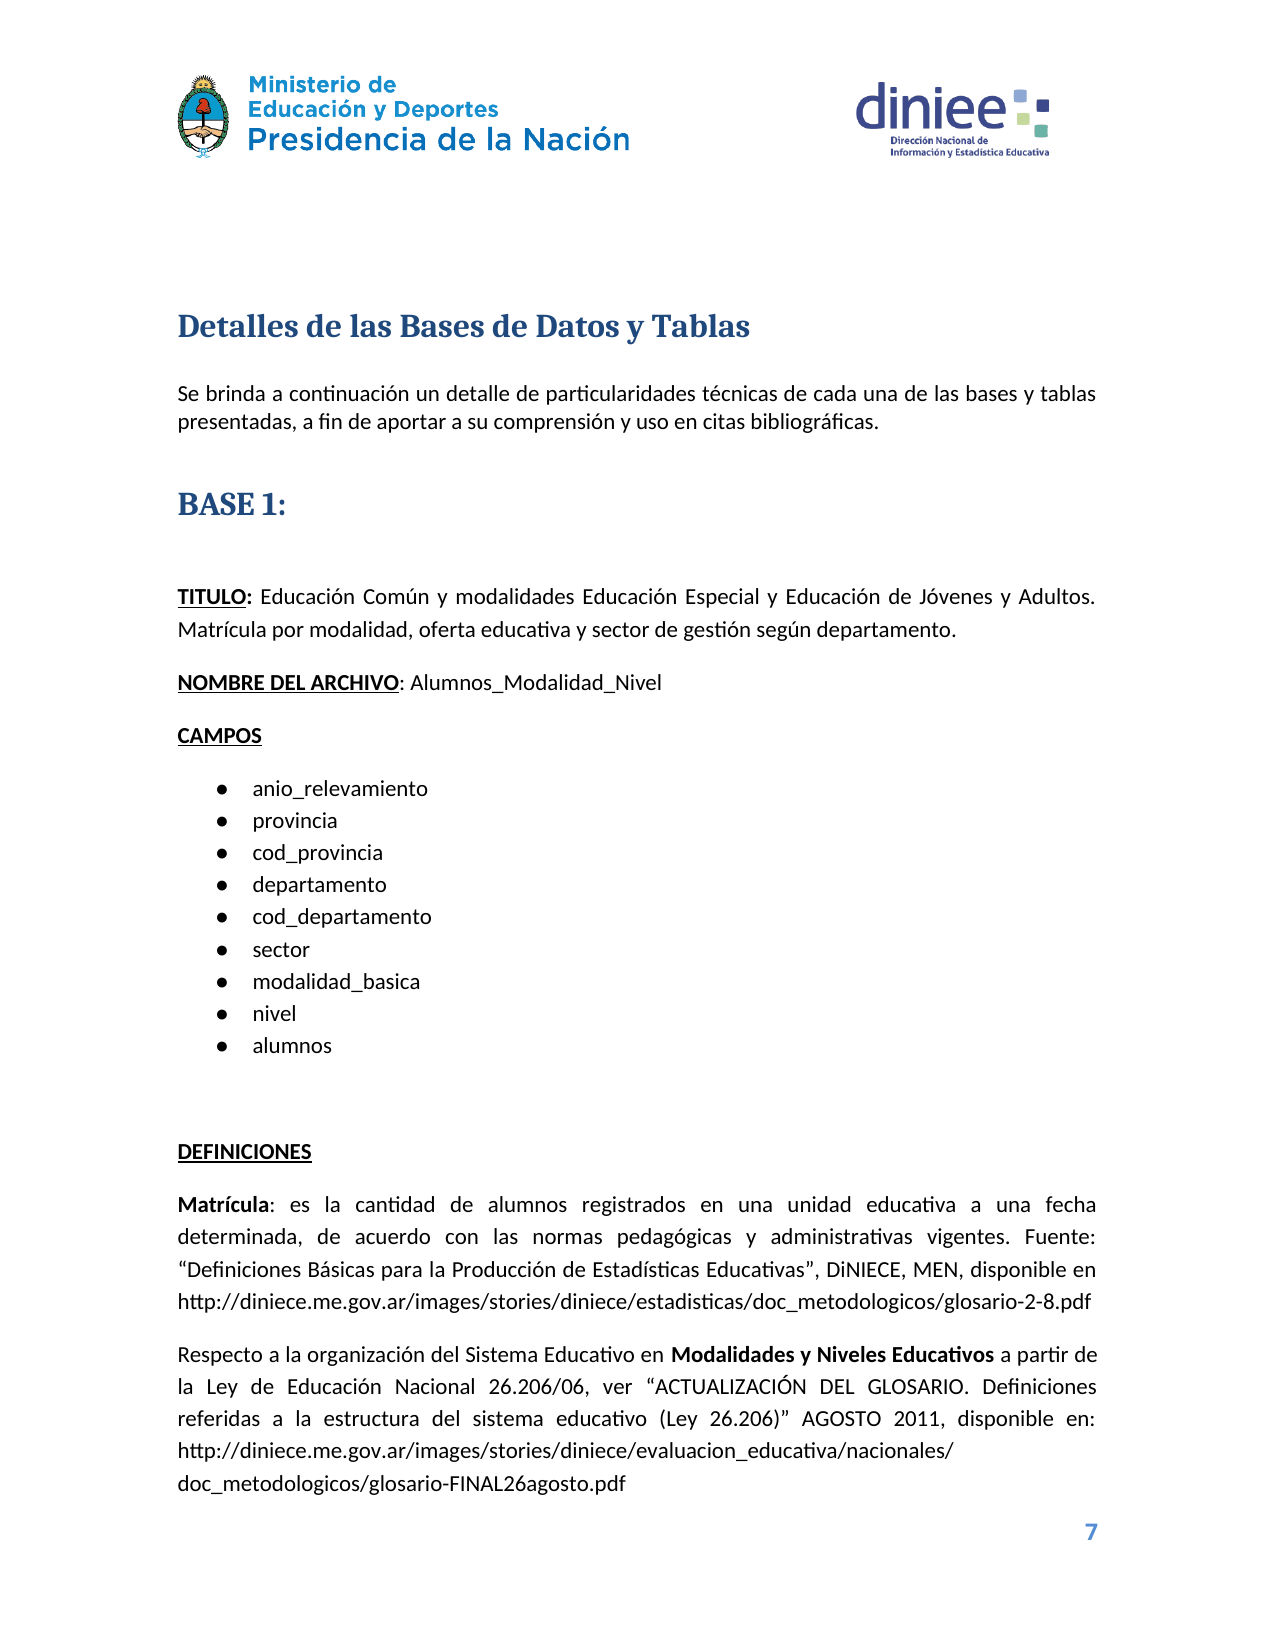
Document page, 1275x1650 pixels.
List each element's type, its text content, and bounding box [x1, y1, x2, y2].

list alumnos [215, 1031, 1098, 1059]
picture [856, 82, 1050, 158]
list modalidad_basica [215, 967, 1098, 995]
list provincia [215, 806, 1098, 834]
list anio_relevamiento [215, 774, 1098, 802]
text Se brinda a continuación un detalle de particularidades técnicas de cada una de las bases y tablas presentadas, a fin de aportar a su comprensión y uso en citas bibliográficas. [177, 379, 1098, 435]
list departamento [215, 870, 1098, 898]
subtitle BASE 1: [177, 485, 1098, 524]
picture [177, 75, 629, 158]
text TITULO: Educación Común y modalidades Educación Especial y Educación de Jóvenes y Adultos. Matrícula por modalidad, oferta educativa y sector de gestión según departamento. [177, 582, 1098, 643]
text Respecto a la organización del Sistema Educativo en Modalidades y Niveles Educativos a partir de la Ley de Educación Nacional 26.206/06, ver “ACTUALIZACIÓN DEL GLOSARIO. Definiciones referidas a la estructura del sistema educativo (Ley 26.206)” AGOSTO 2011, disponible en: http://diniece.me.gov.ar/images/stories/diniece/evaluacion_educativa/nacionales/doc_metodologicos/glosario-FINAL26agosto.pdf [177, 1340, 1098, 1497]
text DEFINICIONES [177, 1137, 1098, 1165]
list sector [215, 935, 1098, 963]
list cod_provincia [215, 838, 1098, 866]
text CAMPOS [177, 721, 1098, 749]
list cod_departamento [215, 902, 1098, 931]
text NOMBRE DEL ARCHIVO: Alumnos_Modalidad_Nivel [177, 668, 1098, 696]
subtitle Detalles de las Bases de Datos y Tablas [177, 307, 1098, 346]
text Matrícula: es la cantidad de alumnos registrados en una unidad educativa a una fecha determinada, de acuerdo con las normas pedagógicas y administrativas vigentes. Fuente: “Definiciones Básicas para la Producción de Estadísticas Educativas”, DiNIECE, MEN, disponible en http://diniece.me.gov.ar/images/stories/diniece/estadisticas/doc_metodologicos/glosario-2-8.pdf [177, 1190, 1098, 1315]
list nivel [215, 999, 1098, 1027]
